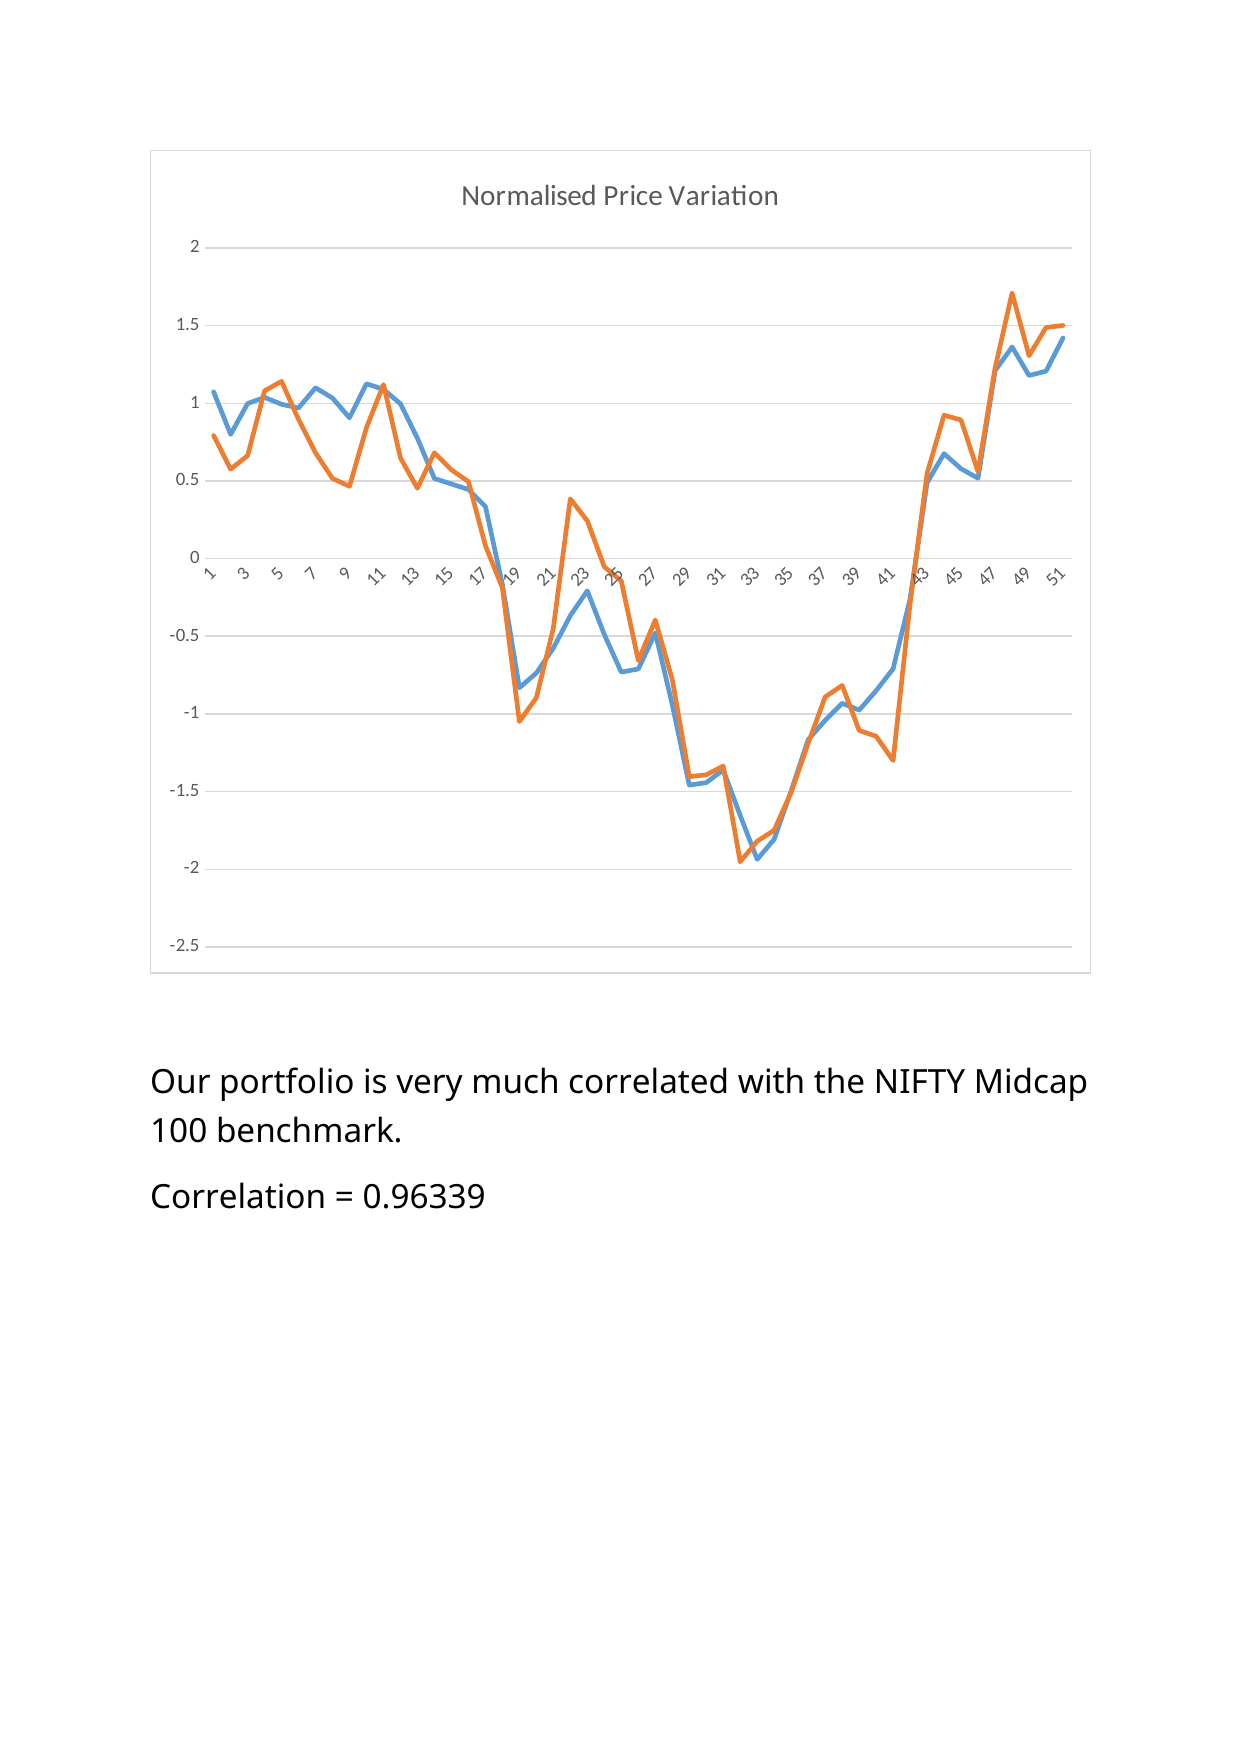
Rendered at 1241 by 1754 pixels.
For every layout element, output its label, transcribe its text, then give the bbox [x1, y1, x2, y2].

text Our portfolio is very much correlated with the NIFTY Midcap 100 benchmark. [150, 1058, 1090, 1153]
text Correlation = 0.96339 [150, 1173, 1090, 1218]
